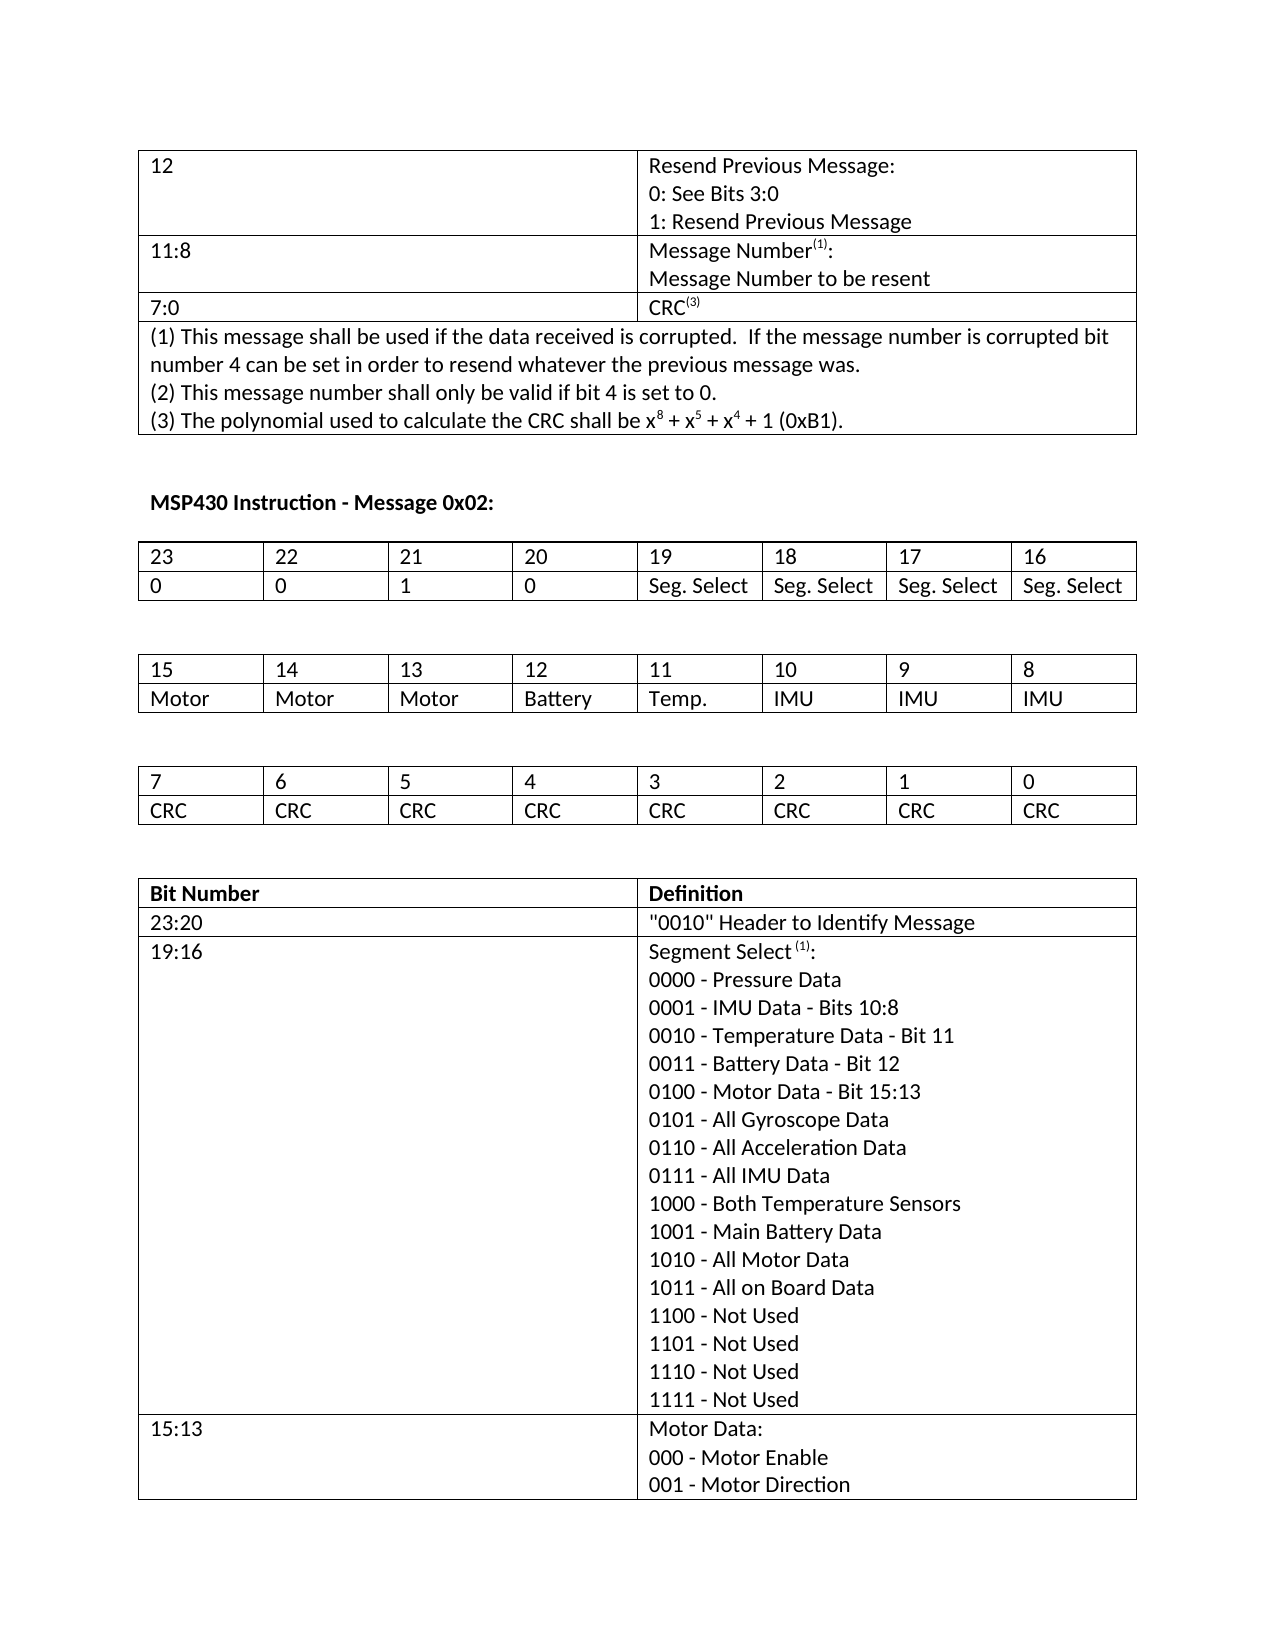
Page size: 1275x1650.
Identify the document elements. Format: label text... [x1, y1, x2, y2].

table_header 17 [887, 543, 1011, 571]
table_cell 0 [264, 572, 388, 599]
table_cell CRC [139, 796, 263, 824]
table_header 1 [887, 767, 1011, 795]
table_cell Seg. Select [887, 572, 1011, 599]
table_header 2 [763, 767, 886, 795]
table_cell 23:20 [139, 908, 637, 936]
table_cell CRC [763, 796, 886, 824]
table_cell IMU [1012, 684, 1136, 712]
table_header 18 [763, 543, 886, 571]
table_cell 12 [139, 151, 637, 235]
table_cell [638, 1415, 1136, 1499]
table_cell CRC [513, 796, 637, 824]
table_header 9 [887, 655, 1011, 683]
table_cell "0010" Header to Identify Message [638, 908, 1136, 936]
table_header 15 [139, 655, 263, 683]
table_header 8 [1012, 655, 1136, 683]
table_cell Battery [513, 684, 637, 712]
table_header 3 [638, 767, 762, 795]
table_cell Seg. Select [638, 572, 762, 599]
table_header 13 [389, 655, 512, 683]
table_cell IMU [763, 684, 886, 712]
table_cell CRC [1012, 796, 1136, 824]
table_cell 0 [139, 572, 263, 599]
table_header 4 [513, 767, 637, 795]
table_cell 0 [513, 572, 637, 599]
table_header 10 [763, 655, 886, 683]
table_cell CRC [389, 796, 512, 824]
table_cell CRC(3) [638, 293, 1136, 321]
table_cell CRC [264, 796, 388, 824]
table_cell Motor [389, 684, 512, 712]
table_header 14 [264, 655, 388, 683]
table_header 11 [638, 655, 762, 683]
table_cell Resend Previous Message: 0: See Bits 3:0 1: Resend Previous Message [638, 151, 1136, 235]
table_cell 11:8 [139, 236, 637, 292]
text MSP430 Instruction - Message 0x02: [150, 488, 1125, 516]
table_cell Motor [139, 684, 263, 712]
table_cell Motor [264, 684, 388, 712]
table_cell 1 [389, 572, 512, 599]
table_header Bit Number [139, 879, 637, 907]
table_cell 15:13 [139, 1415, 637, 1499]
table_cell Temp. [638, 684, 762, 712]
table_header 5 [389, 767, 512, 795]
table_cell Seg. Select [763, 572, 886, 599]
table_cell Message Number(1): Message Number to be resent [638, 236, 1136, 292]
table_header 22 [264, 543, 388, 571]
table_header 19 [638, 543, 762, 571]
table_header 0 [1012, 767, 1136, 795]
table_header 6 [264, 767, 388, 795]
table_header 21 [389, 543, 512, 571]
table_header 12 [513, 655, 637, 683]
table_header 20 [513, 543, 637, 571]
table_cell IMU [887, 684, 1011, 712]
table_header Definition [638, 879, 1136, 907]
table_cell CRC [638, 796, 762, 824]
table_header 16 [1012, 543, 1136, 571]
table_header 7 [139, 767, 263, 795]
table_cell (1) This message shall be used if the data received is corrupted. If the message number is corrupted bit number 4 can be set in order to resend whatever the previous message was. (2) This message number shall only be valid if bit 4 is set to 0. (3) The polynomial used to calculate the CRC shall be x8 + x5 + x4 + 1 (0xB1). [139, 322, 1136, 434]
table_cell Segment Select (1): 0000 - Pressure Data 0001 - IMU Data - Bits 10:8 0010 - Temperature Data - Bit 11 0011 - Battery Data - Bit 12 0100 - Motor Data - Bit 15:13 0101 - All Gyroscope Data 0110 - All Acceleration Data 0111 - All IMU Data 1000 - Both Temperature Sensors 1001 - Main Battery Data 1010 - All Motor Data 1011 - All on Board Data 1100 - Not Used 1101 - Not Used 1110 - Not Used 1111 - Not Used [638, 937, 1136, 1413]
table_cell 7:0 [139, 293, 637, 321]
table_cell CRC [887, 796, 1011, 824]
table_cell 19:16 [139, 937, 637, 1413]
table_header 23 [139, 543, 263, 571]
table_cell Seg. Select [1012, 572, 1136, 599]
